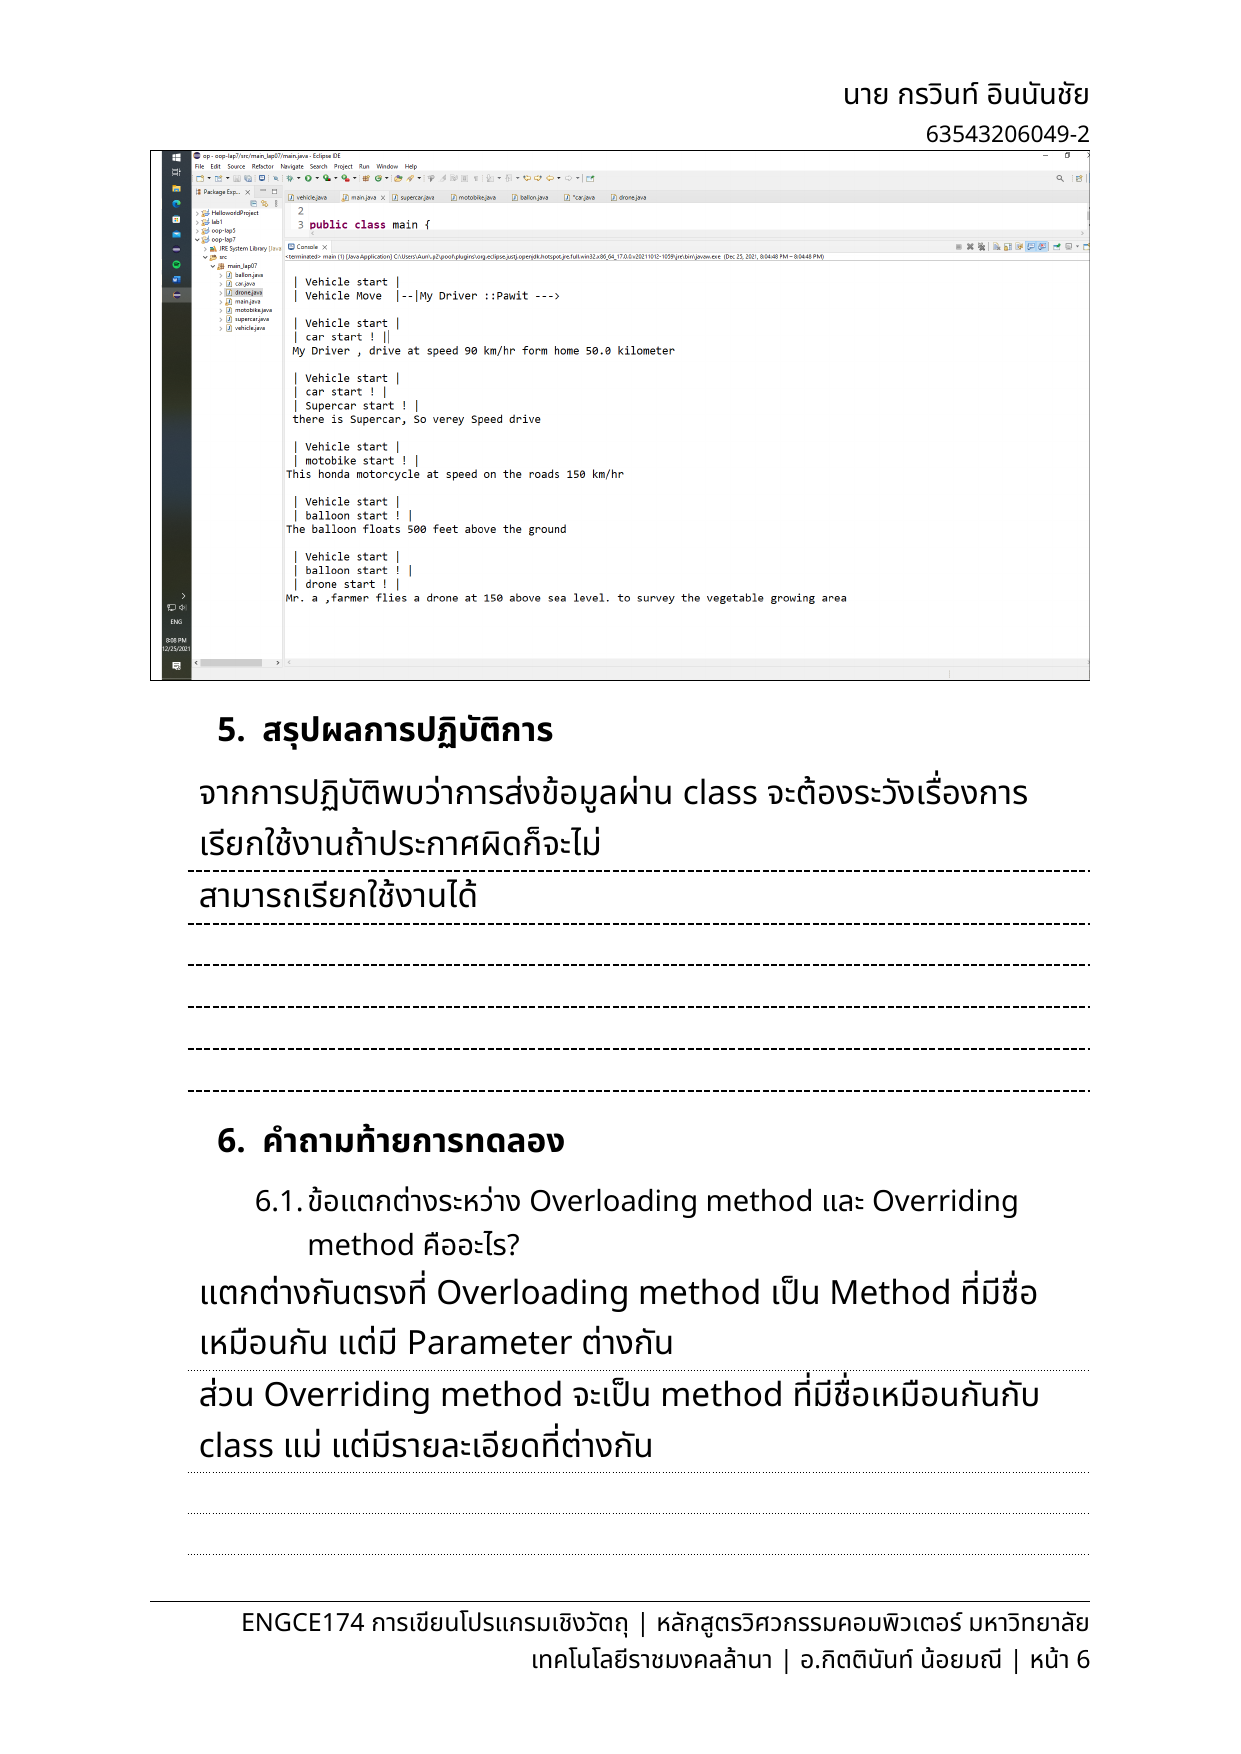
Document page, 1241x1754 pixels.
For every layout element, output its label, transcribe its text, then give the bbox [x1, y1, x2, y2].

table_cell [188, 1048, 1090, 1090]
subtitle คำถามท้ายการทดลอง [217, 1117, 1090, 1167]
table_cell สามารถเรียกใช้งานได้ [188, 870, 1090, 923]
table_cell [188, 964, 1090, 1006]
subtitle ข้อแตกต่างระหว่าง Overloading method และ Overriding method คืออะไร? [254, 1180, 1090, 1268]
table_cell [188, 1472, 1090, 1513]
table_cell [188, 923, 1090, 964]
subtitle สรุปผลการปฏิบัติการ [217, 706, 1090, 757]
table_header แตกต่างกันตรงที่ Overloading method เป็น Method ที่มีชื่อเหมือนกัน แต่มี Parameter ต่างกัน [188, 1269, 1090, 1370]
table_cell [188, 1513, 1090, 1553]
table_header จากการปฏิบัติพบว่าการส่งข้อมูลผ่าน class จะต้องระวังเรื่องการเรียกใช้งานถ้าประกาศผิดก็จะไม่ [188, 769, 1090, 870]
picture [161, 151, 1090, 680]
table_cell ส่วน Overriding method จะเป็น method ที่มีชื่อเหมือนกันกับ class แม่ แต่มีรายละเอียดที่ต่างกัน [188, 1370, 1090, 1472]
table_cell [151, 151, 161, 680]
table_cell [188, 1006, 1090, 1048]
